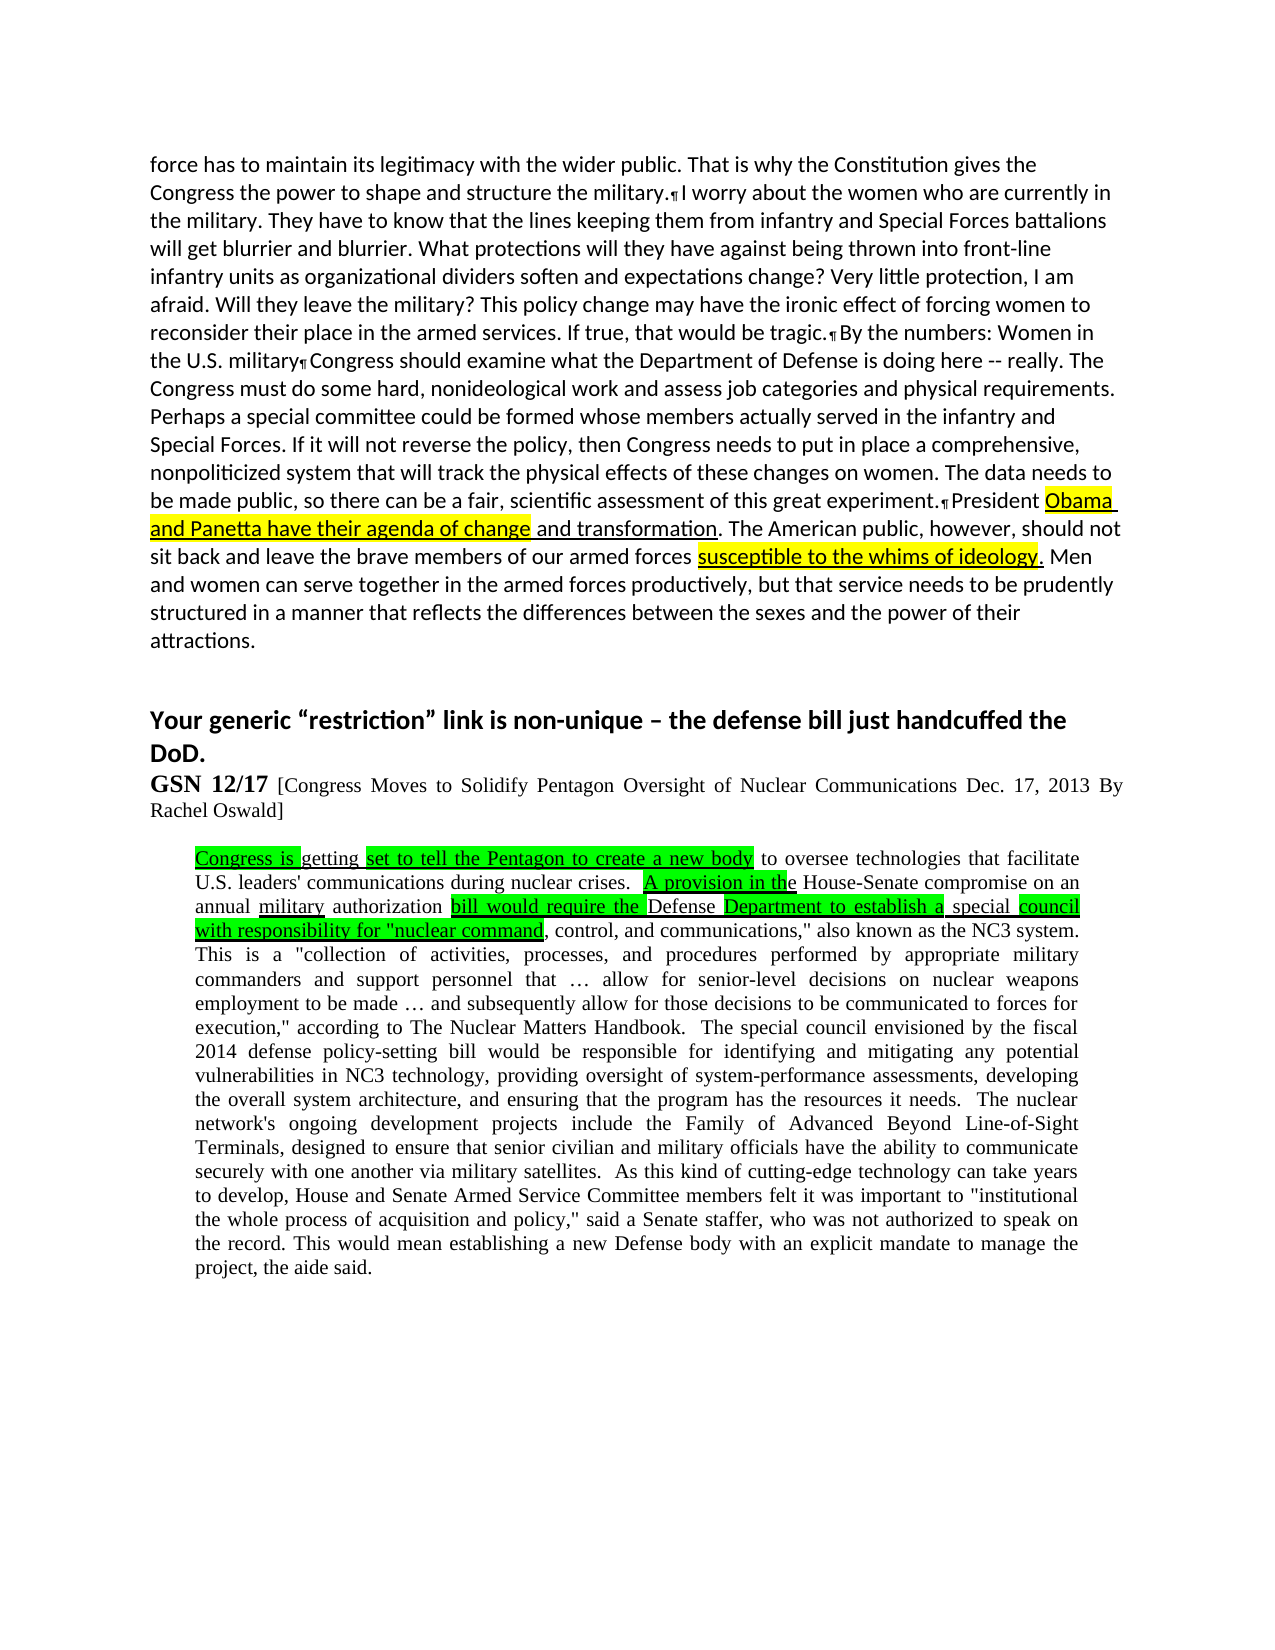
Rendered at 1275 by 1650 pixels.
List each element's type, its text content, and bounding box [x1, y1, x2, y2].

text GSN 12/17 [Congress Moves to Solidify Pentagon Oversight of Nuclear Communications Dec. 17, 2013 By Rachel Oswald] [150, 769, 1125, 822]
subtitle Your generic “restriction” link is non-unique – the defense bill just handcuffed the DoD. [150, 703, 1125, 769]
text Congress is getting set to tell the Pentagon to create a new body to oversee technologies that facilitate U.S. leaders' communications during nuclear crises. A provision in the House-Senate compromise on an annual military authorization bill would require the Defense Department to establish a special council with responsibility for "nuclear command, control, and communications," also known as the NC3 system. This is a "collection of activities, processes, and procedures performed by appropriate military commanders and support personnel that … allow for senior-level decisions on nuclear weapons employment to be made … and subsequently allow for those decisions to be communicated to forces for execution," according to The Nuclear Matters Handbook. The special council envisioned by the fiscal 2014 defense policy-setting bill would be responsible for identifying and mitigating any potential vulnerabilities in NC3 technology, providing oversight of system-performance assessments, developing the overall system architecture, and ensuring that the program has the resources it needs. The nuclear network's ongoing development projects include the Family of Advanced Beyond Line-of-Sight Terminals, designed to ensure that senior civilian and military officials have the ability to communicate securely with one another via military satellites. As this kind of cutting-edge technology can take years to develop, House and Senate Armed Service Committee members felt it was important to "institutional the whole process of acquisition and policy," said a Senate staffer, who was not authorized to speak on the record. This would mean establishing a new Defense body with an explicit mandate to manage the project, the aide said. [195, 916, 1080, 1279]
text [150, 150, 1125, 654]
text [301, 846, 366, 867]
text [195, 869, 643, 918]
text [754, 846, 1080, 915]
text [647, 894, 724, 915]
